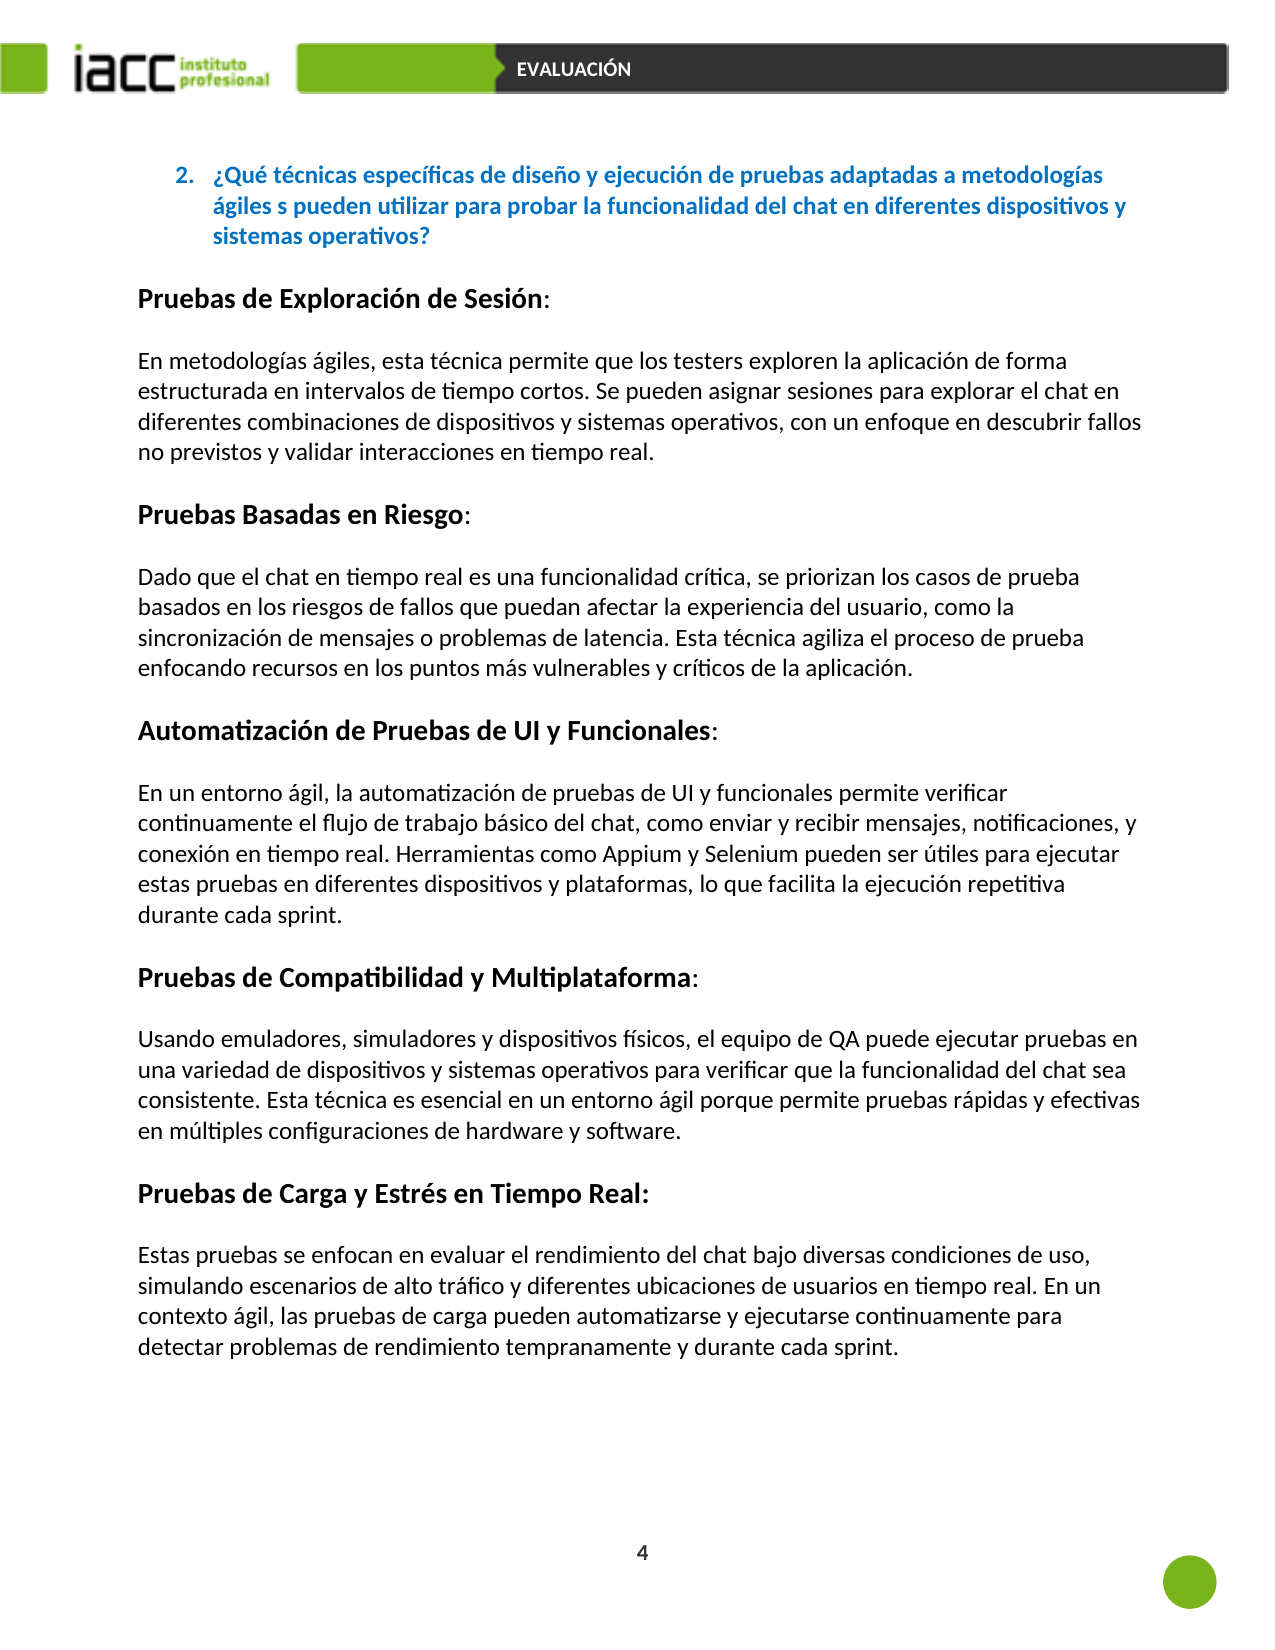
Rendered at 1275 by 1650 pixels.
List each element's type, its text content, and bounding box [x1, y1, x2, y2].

text Automatización de Pruebas de UI y Funcionales: [138, 712, 1147, 748]
list ¿Qué técnicas específicas de diseño y ejecución de pruebas adaptadas a metodologías ágiles s pueden utilizar para probar la funcionalidad del chat en diferentes dispositivos y sistemas operativos? [175, 159, 1147, 251]
text Dado que el chat en tiempo real es una funcionalidad crítica, se priorizan los casos de prueba basados en los riesgos de fallos que puedan afectar la experiencia del usuario, como la sincronización de mensajes o problemas de latencia. Esta técnica agiliza el proceso de prueba enfocando recursos en los puntos más vulnerables y críticos de la aplicación. [138, 561, 1147, 683]
text Estas pruebas se enfocan en evaluar el rendimiento del chat bajo diversas condiciones de uso, simulando escenarios de alto tráfico y diferentes ubicaciones de usuarios en tiempo real. En un contexto ágil, las pruebas de carga pueden automatizarse y ejecutarse continuamente para detectar problemas de rendimiento tempranamente y durante cada sprint. [138, 1239, 1147, 1362]
text Pruebas Basadas en Riesgo: [138, 496, 1147, 532]
text En un entorno ágil, la automatización de pruebas de UI y funcionales permite verificar continuamente el flujo de trabajo básico del chat, como enviar y recibir mensajes, notificaciones, y conexión en tiempo real. Herramientas como Appium y Selenium pueden ser útiles para ejecutar estas pruebas en diferentes dispositivos y plataformas, lo que facilita la ejecución repetitiva durante cada sprint. [138, 777, 1147, 929]
text Usando emuladores, simuladores y dispositivos físicos, el equipo de QA puede ejecutar pruebas en una variedad de dispositivos y sistemas operativos para verificar que la funcionalidad del chat sea consistente. Esta técnica es esencial en un entorno ágil porque permite pruebas rápidas y efectivas en múltiples configuraciones de hardware y software. [138, 1023, 1147, 1146]
picture [0, 43, 1229, 94]
text Pruebas de Exploración de Sesión: [138, 280, 1147, 316]
text En metodologías ágiles, esta técnica permite que los testers exploren la aplicación de forma estructurada en intervalos de tiempo cortos. Se pueden asignar sesiones para explorar el chat en diferentes combinaciones de dispositivos y sistemas operativos, con un enfoque en descubrir fallos no previstos y validar interacciones en tiempo real. [138, 345, 1147, 467]
text Pruebas de Carga y Estrés en Tiempo Real: [138, 1175, 1147, 1210]
text Pruebas de Compatibilidad y Multiplataforma: [138, 959, 1147, 994]
